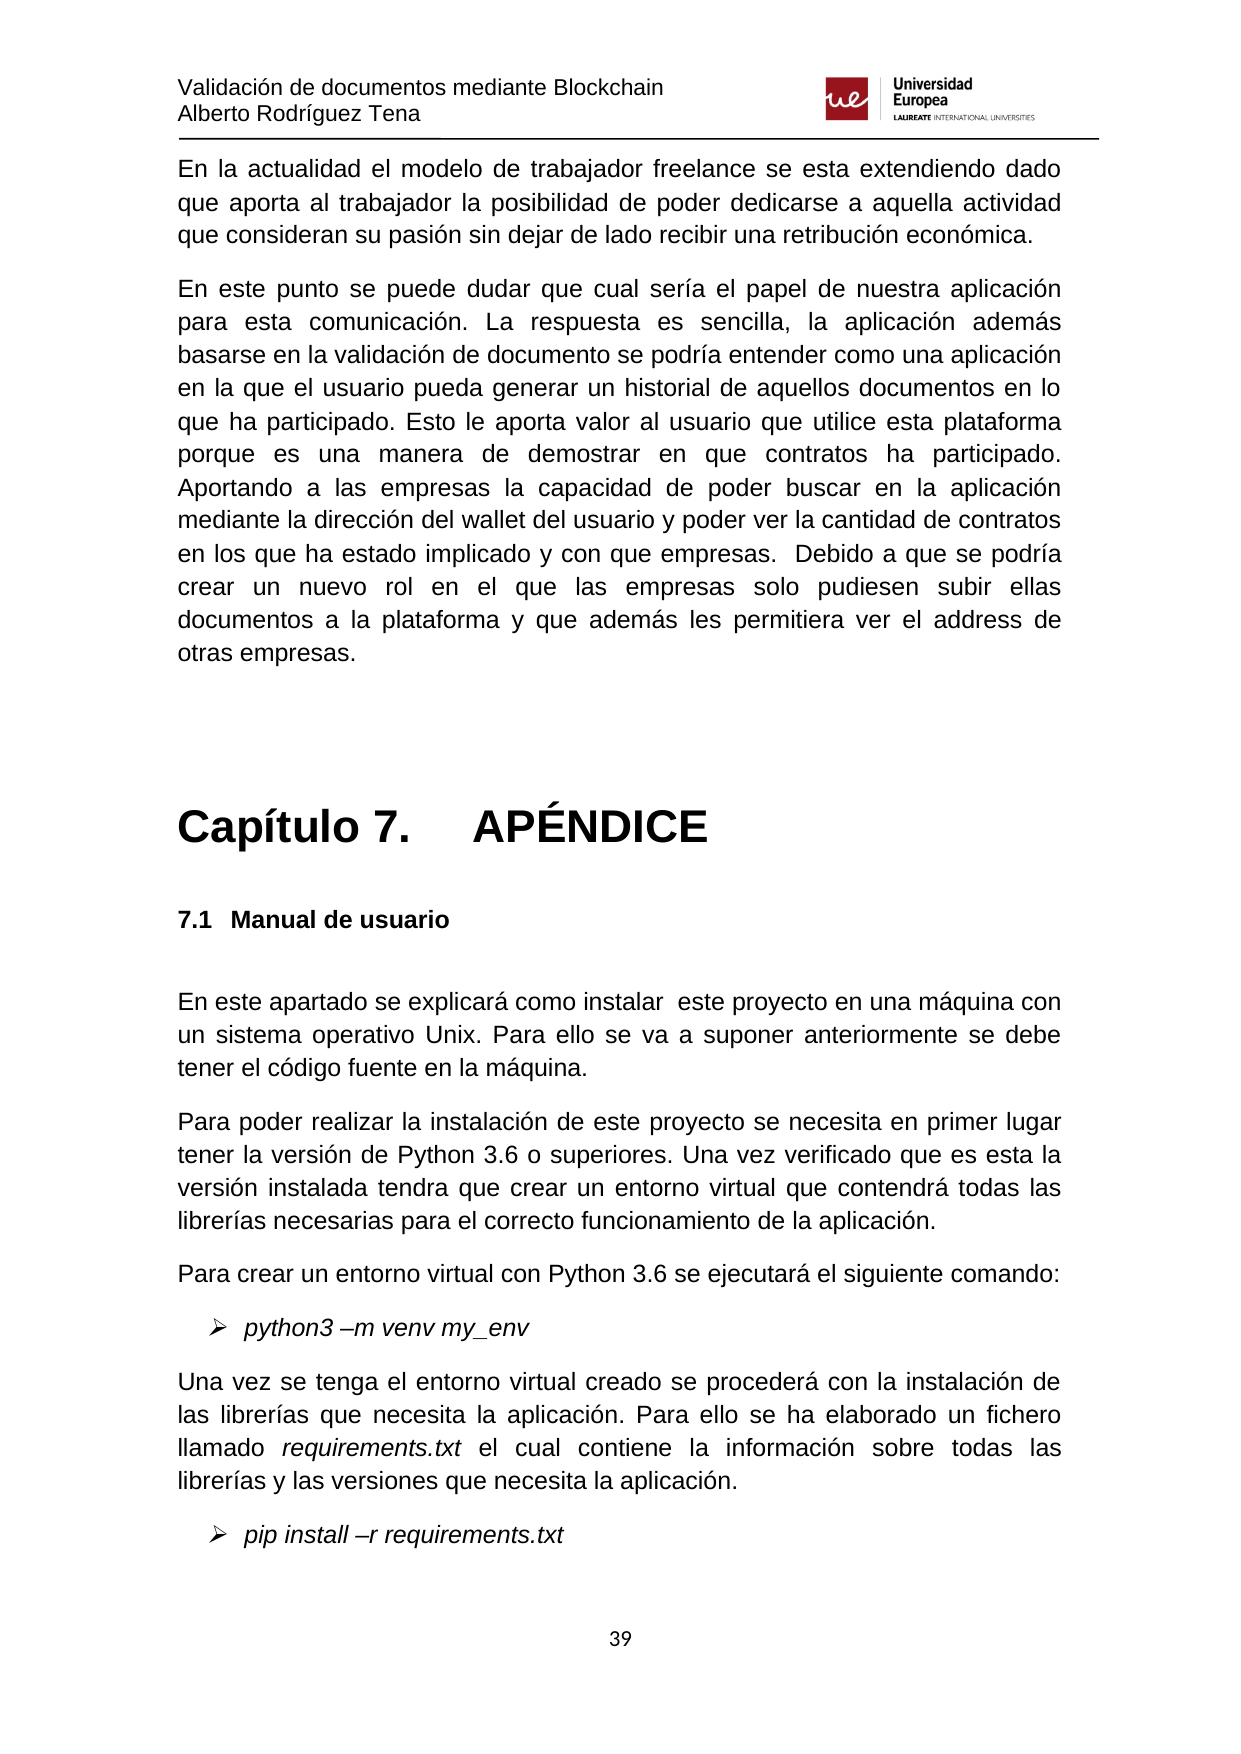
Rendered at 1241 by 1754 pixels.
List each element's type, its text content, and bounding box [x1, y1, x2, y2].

text En este punto se puede dudar que cual sería el papel de nuestra aplicación para esta comunicación. La respuesta es sencilla, la aplicación además basarse en la validación de documento se podría entender como una aplicación en la que el usuario pueda generar un historial de aquellos documentos en lo que ha participado. Esto le aporta valor al usuario que utilice esta plataforma porque es una manera de demostrar en que contratos ha participado. Aportando a las empresas la capacidad de poder buscar en la aplicación mediante la dirección del wallet del usuario y poder ver la cantidad de contratos en los que ha estado implicado y con que empresas. Debido a que se podría crear un nuevo rol en el que las empresas solo pudiesen subir ellas documentos a la plataforma y que además les permitiera ver el address de otras empresas. [177, 274, 1063, 666]
picture [808, 62, 1052, 136]
text Para crear un entorno virtual con Python 3.6 se ejecutará el siguiente comando: [177, 1259, 1063, 1288]
text Una vez se tenga el entorno virtual creado se procederá con la instalación de las librerías que necesita la aplicación. Para ello se ha elaborado un fichero llamado requirements.txt el cual contiene la información sobre todas las librerías y las versiones que necesita la aplicación. [177, 1367, 1063, 1495]
list python3 –m venv my_env [207, 1313, 1063, 1342]
text En la actualidad el modelo de trabajador freelance se esta extendiendo dado que aporta al trabajador la posibilidad de poder dedicarse a aquella actividad que consideran su pasión sin dejar de lado recibir una retribución económica. [177, 154, 1063, 249]
subtitle APÉNDICE [177, 799, 1063, 852]
text En este apartado se explicará como instalar este proyecto en una máquina con un sistema operativo Unix. Para ello se va a suponer anteriormente se debe tener el código fuente en la máquina. [177, 987, 1063, 1081]
list pip install –r requirements.txt [207, 1520, 1063, 1549]
text Para poder realizar la instalación de este proyecto se necesita en primer lugar tener la versión de Python 3.6 o superiores. Una vez verificado que es esta la versión instalada tendra que crear un entorno virtual que contendrá todas las librerías necesarias para el correcto funcionamiento de la aplicación. [177, 1107, 1063, 1234]
subtitle Manual de usuario [177, 905, 1063, 934]
